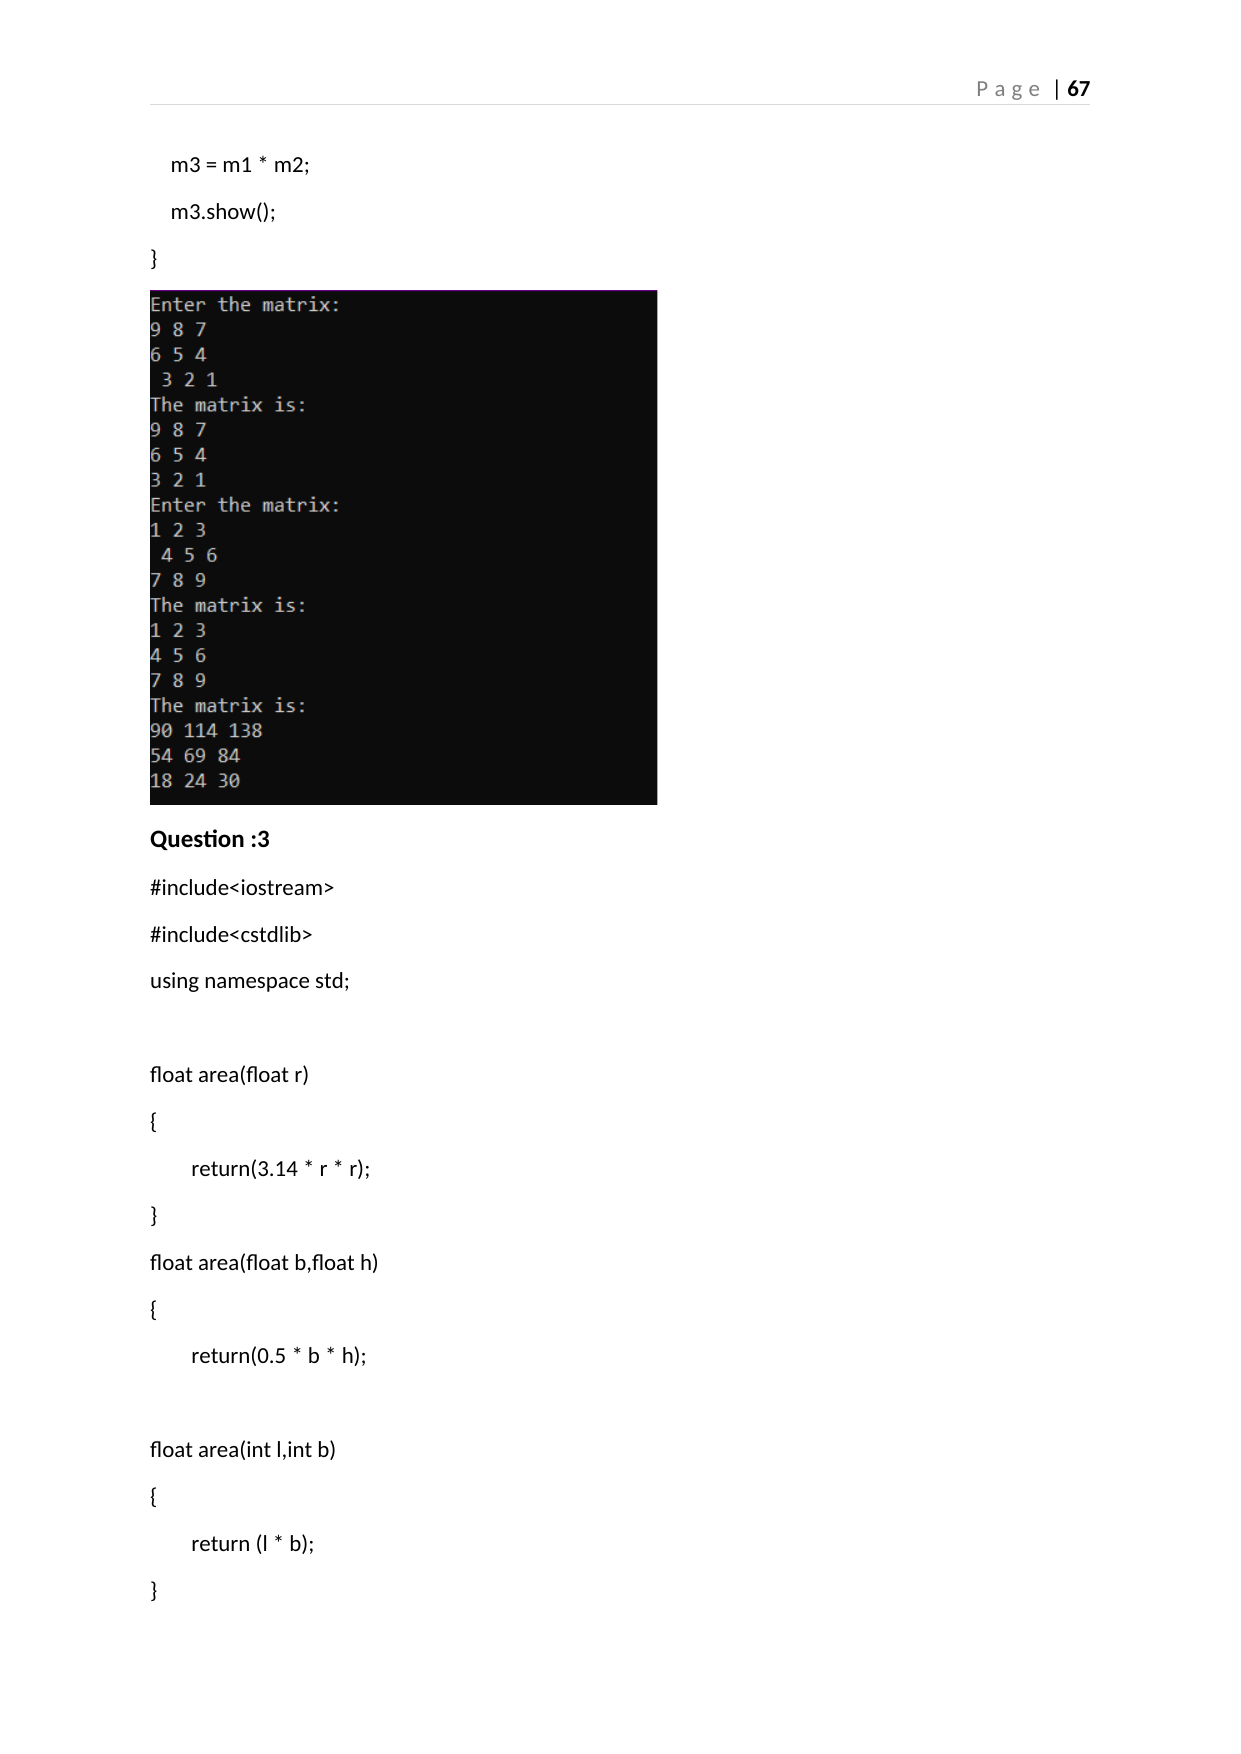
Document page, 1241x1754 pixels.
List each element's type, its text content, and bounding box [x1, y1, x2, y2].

text } [150, 1201, 1090, 1229]
text return(0.5 * b * h); [150, 1342, 1090, 1369]
text } [150, 1576, 1090, 1604]
text return (l * b); [150, 1529, 1090, 1557]
text { [150, 1107, 1090, 1135]
picture [150, 290, 658, 805]
text #include<iostream> [150, 873, 1090, 901]
text #include<cstdlib> [150, 920, 1090, 948]
text { [150, 1482, 1090, 1510]
text m3.show(); [150, 197, 1090, 225]
text m3 = m1 * m2; [150, 150, 1090, 178]
text float area(float b,float h) [150, 1248, 1090, 1276]
text } [150, 244, 1090, 272]
text float area(int l,int b) [150, 1435, 1090, 1463]
text { [150, 1295, 1090, 1323]
text float area(float r) [150, 1060, 1090, 1088]
text return(3.14 * r * r); [150, 1154, 1090, 1182]
text Question :3 [150, 823, 1090, 854]
text using namespace std; [150, 967, 1090, 994]
